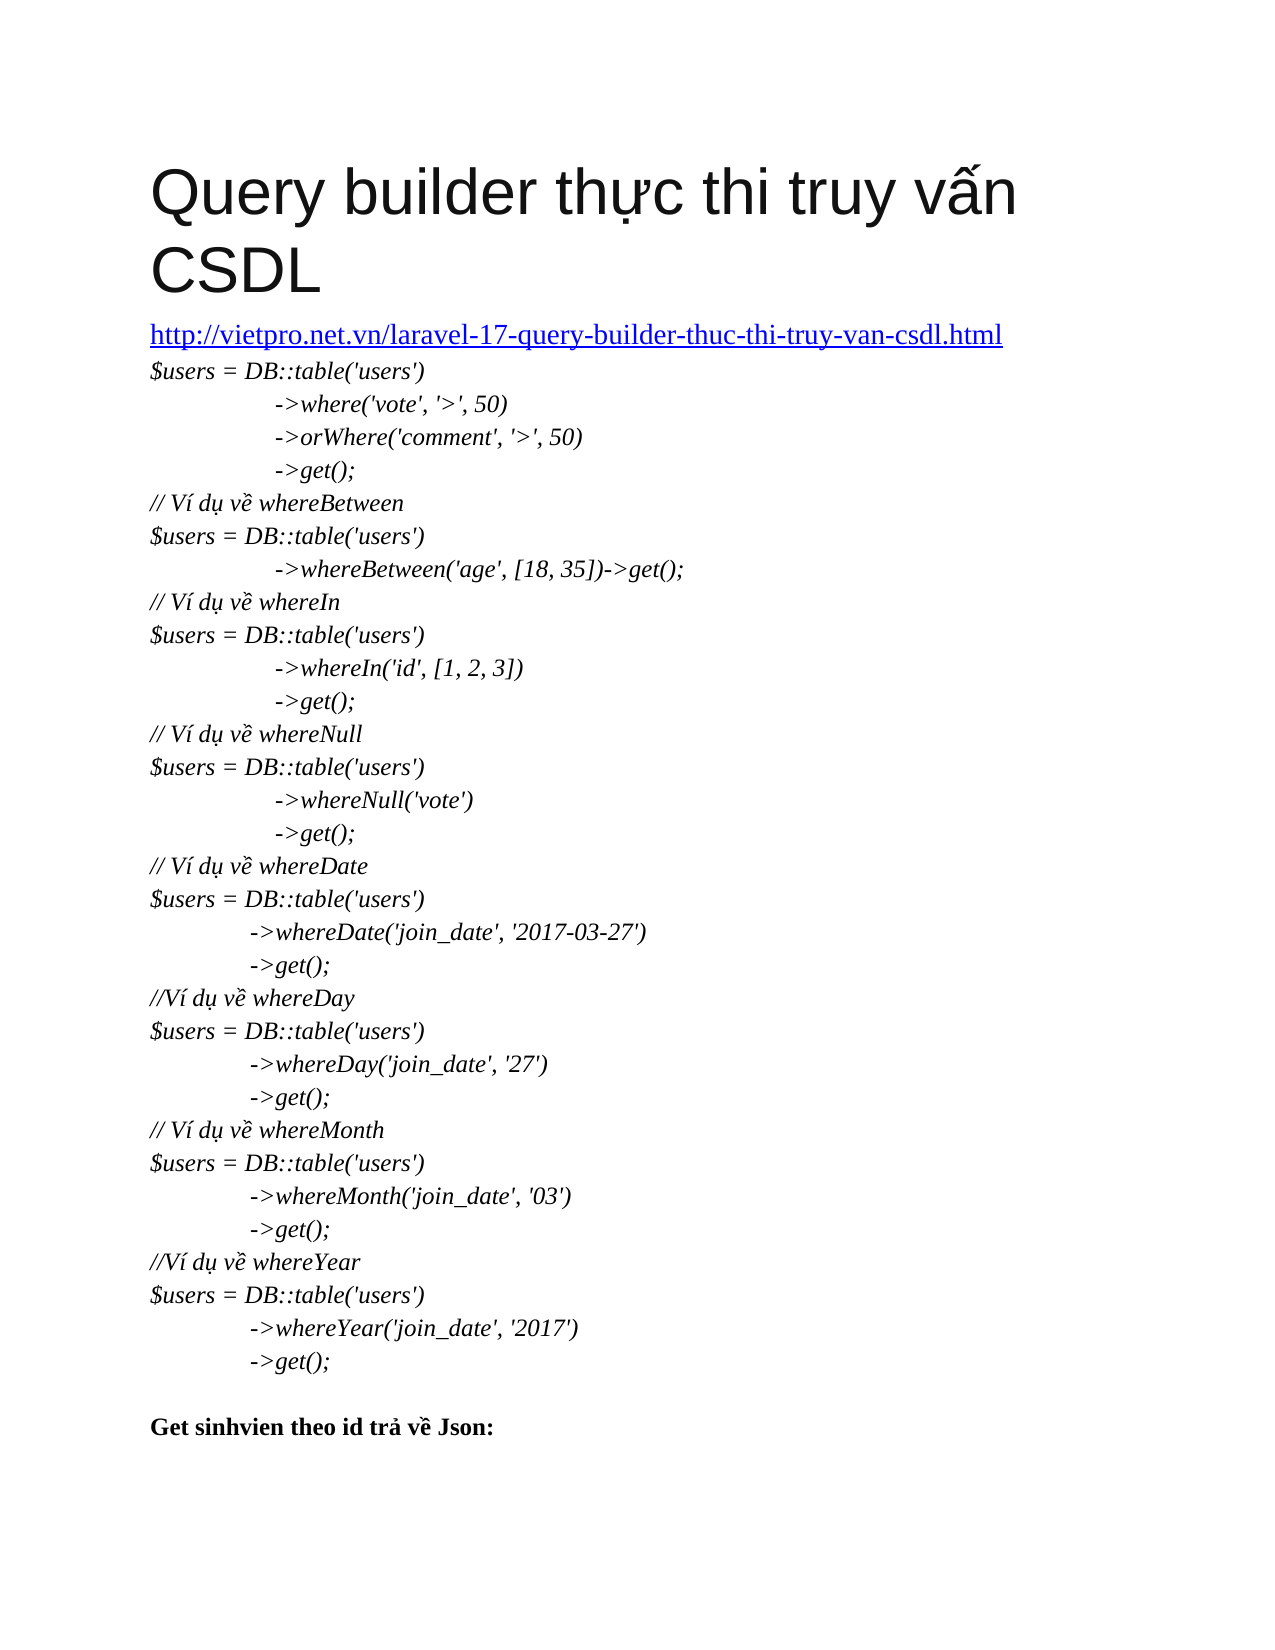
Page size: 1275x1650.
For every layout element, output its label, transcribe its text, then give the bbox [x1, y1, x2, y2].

text ->whereDate('join_date', '2017-03-27') [150, 917, 1125, 946]
text ->where('vote', '>', 50) [150, 389, 1125, 417]
text $users = DB::table('users') [150, 1280, 1125, 1309]
text // Ví dụ về whereBetween [150, 488, 1125, 517]
text ->whereYear('join_date', '2017') [150, 1313, 1125, 1342]
text ->get(); [150, 818, 1125, 847]
text ->get(); [150, 455, 1125, 483]
text // Ví dụ về whereMonth [150, 1115, 1125, 1144]
text ->whereDay('join_date', '27') [150, 1049, 1125, 1078]
text // Ví dụ về whereDate [150, 851, 1125, 880]
text //Ví dụ về whereDay [150, 983, 1125, 1012]
text ->whereBetween('age', [18, 35])->get(); [150, 554, 1125, 583]
text ->orWhere('comment', '>', 50) [150, 422, 1125, 451]
text ->get(); [150, 1346, 1125, 1375]
text $users = DB::table('users') [150, 521, 1125, 549]
text $users = DB::table('users') [150, 1148, 1125, 1177]
text http://vietpro.net.vn/laravel-17-query-builder-thuc-thi-truy-van-csdl.html [150, 317, 1125, 351]
text ->get(); [150, 686, 1125, 715]
text // Ví dụ về whereNull [150, 719, 1125, 748]
text ->whereMonth('join_date', '03') [150, 1181, 1125, 1210]
text $users = DB::table('users') [150, 884, 1125, 913]
text ->whereIn('id', [1, 2, 3]) [150, 653, 1125, 682]
subtitle Query builder thực thi truy vấn CSDL [150, 150, 1125, 306]
text $users = DB::table('users') [150, 1016, 1125, 1045]
text Get sinhvien theo id trả về Json: [150, 1412, 1125, 1441]
text // Ví dụ về whereIn [150, 587, 1125, 616]
text $users = DB::table('users') [150, 620, 1125, 649]
text ->whereNull('vote') [150, 785, 1125, 814]
text $users = DB::table('users') [150, 356, 1125, 384]
text $users = DB::table('users') [150, 752, 1125, 781]
text ->get(); [150, 1082, 1125, 1111]
text //Ví dụ về whereYear [150, 1247, 1125, 1276]
text ->get(); [150, 950, 1125, 979]
text ->get(); [150, 1214, 1125, 1243]
